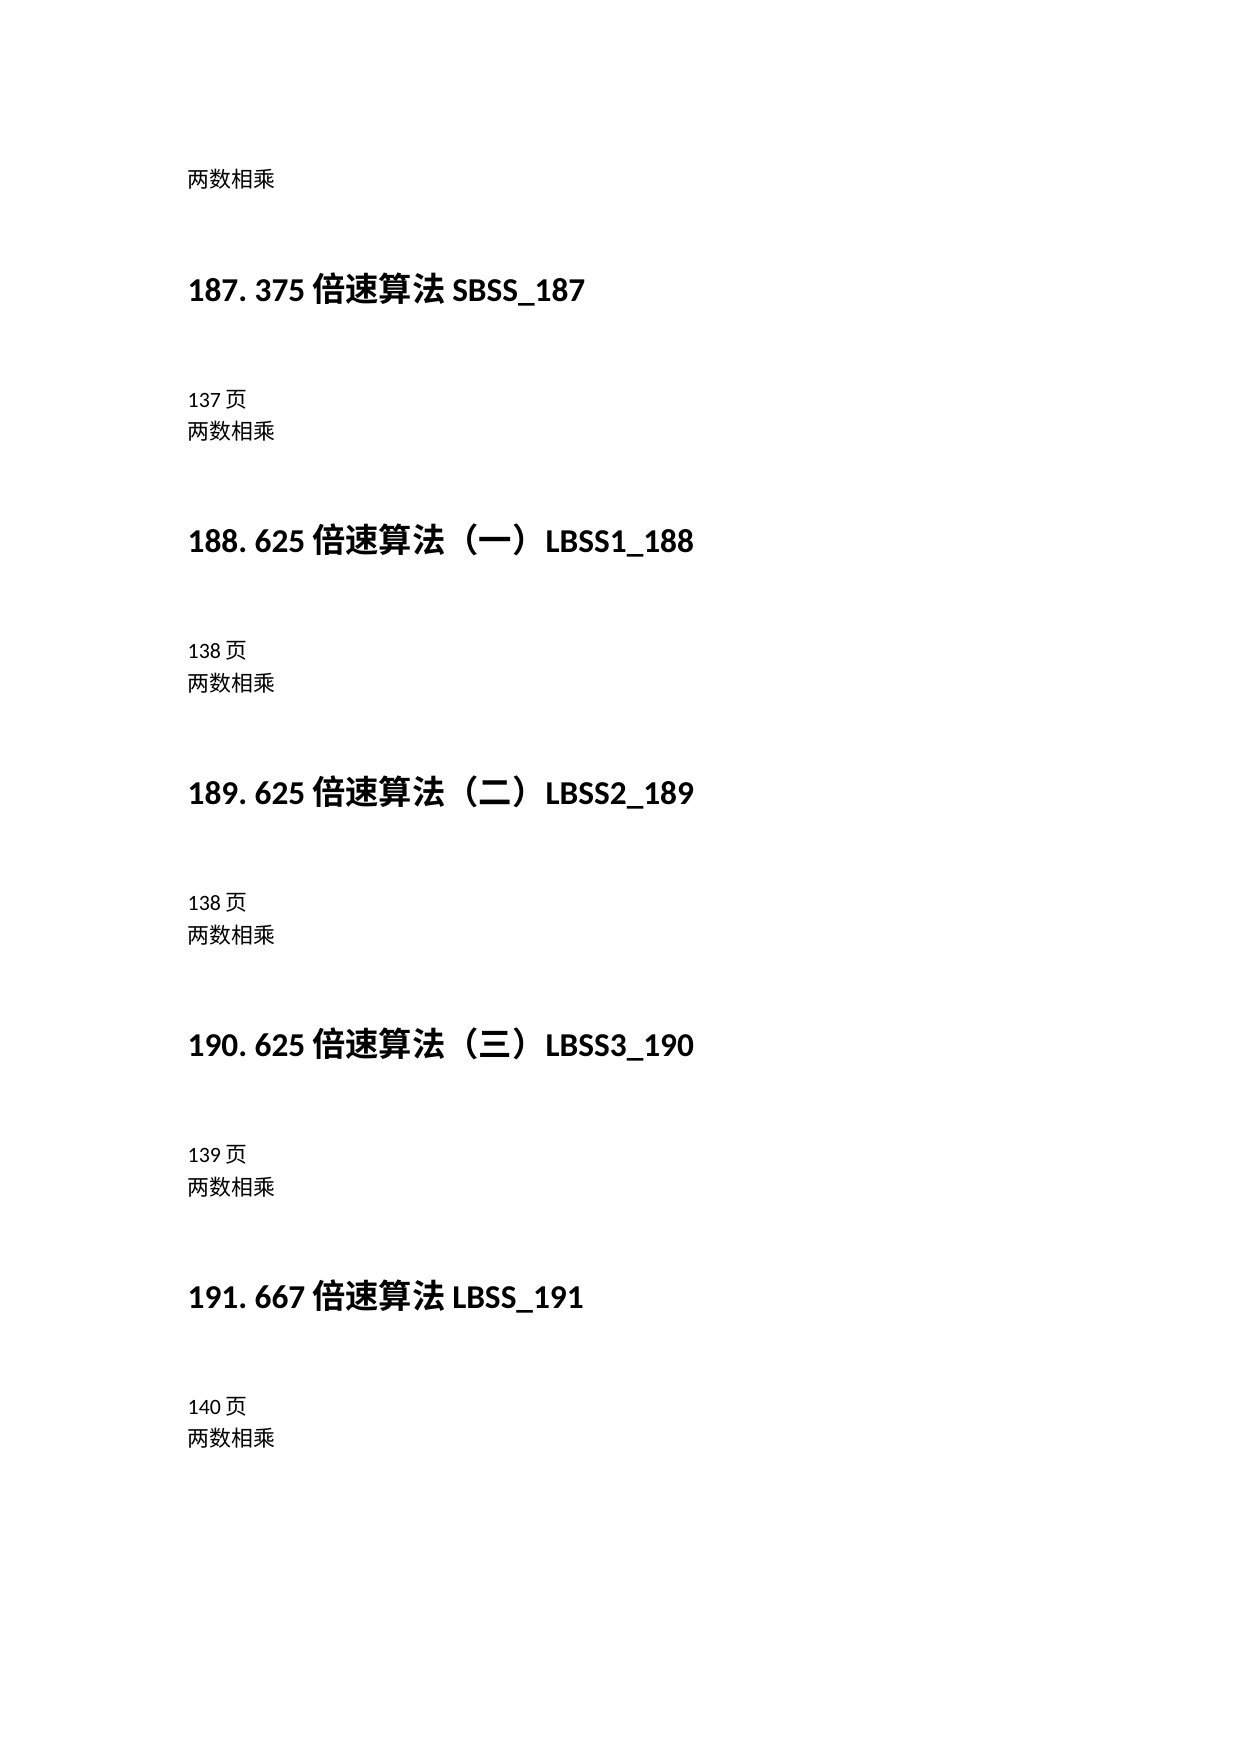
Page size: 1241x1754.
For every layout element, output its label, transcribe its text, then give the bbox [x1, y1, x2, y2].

subtitle 189. 625倍速算法（二）LBSS2_189 [187, 758, 1053, 823]
text 137页 [187, 381, 1053, 414]
subtitle 187. 375倍速算法SBSS_187 [187, 254, 1053, 319]
text 两数相乘 [187, 1169, 1053, 1202]
subtitle 190. 625倍速算法（三）LBSS3_190 [187, 1009, 1053, 1074]
text 138页 [187, 633, 1053, 666]
subtitle 191. 667倍速算法LBSS_191 [187, 1261, 1053, 1326]
text 两数相乘 [187, 162, 1053, 194]
subtitle 188. 625倍速算法（一）LBSS1_188 [187, 506, 1053, 571]
text 138页 [187, 885, 1053, 917]
text 两数相乘 [187, 414, 1053, 446]
text 两数相乘 [187, 1421, 1053, 1453]
text 两数相乘 [187, 917, 1053, 950]
text 139页 [187, 1137, 1053, 1169]
text 两数相乘 [187, 666, 1053, 698]
text 140页 [187, 1388, 1053, 1421]
